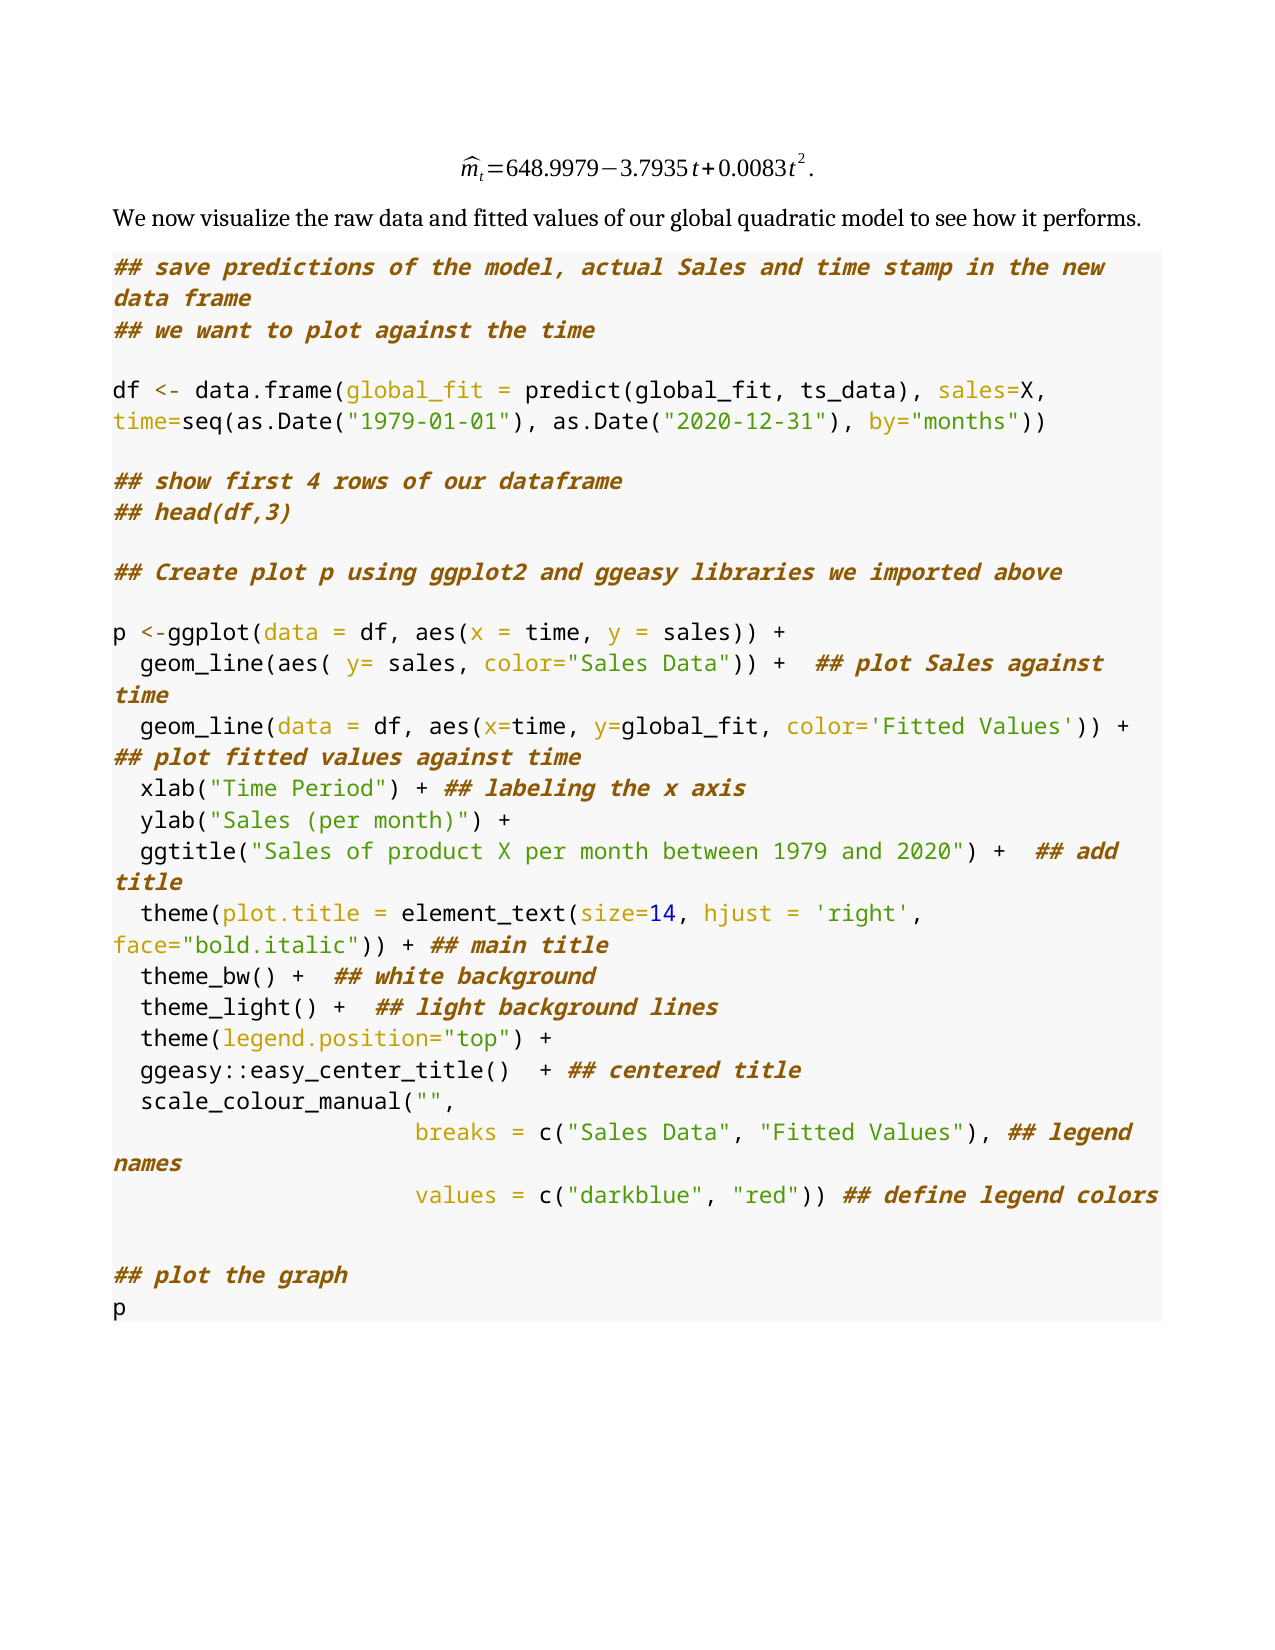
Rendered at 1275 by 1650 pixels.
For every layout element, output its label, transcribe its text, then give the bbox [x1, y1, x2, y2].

text We now visualize the raw data and fitted values of our global quadratic model to see how it performs. [112, 204, 1162, 232]
text ## plot the graph p [112, 1259, 1162, 1322]
text ## save predictions of the model, actual Sales and time stamp in the new data frame ## we want to plot against the time df <- data.frame(global_fit = predict(global_fit, ts_data), sales=X, time=seq(as.Date("1979-01-01"), as.Date("2020-12-31"), by="months")) ## show first 4 rows of our dataframe ## head(df,3) ## Create plot p using ggplot2 and ggeasy libraries we imported above p <-ggplot(data = df, aes(x = time, y = sales)) + geom_line(aes( y= sales, color="Sales Data")) + ## plot Sales against time geom_line(data = df, aes(x=time, y=global_fit, color='Fitted Values')) + ## plot fitted values against time xlab("Time Period") + ## labeling the x axis ylab("Sales (per month)") + ggtitle("Sales of product X per month between 1979 and 2020") + ## add title theme(plot.title = element_text(size=14, hjust = 'right', face="bold.italic")) + ## main title theme_bw() + ## white background theme_light() + ## light background lines theme(legend.position="top") + ggeasy::easy_center_title() + ## centered title scale_colour_manual("", breaks = c("Sales Data", "Fitted Values"), ## legend names values = c("darkblue", "red")) ## define legend colors [112, 251, 1162, 1239]
